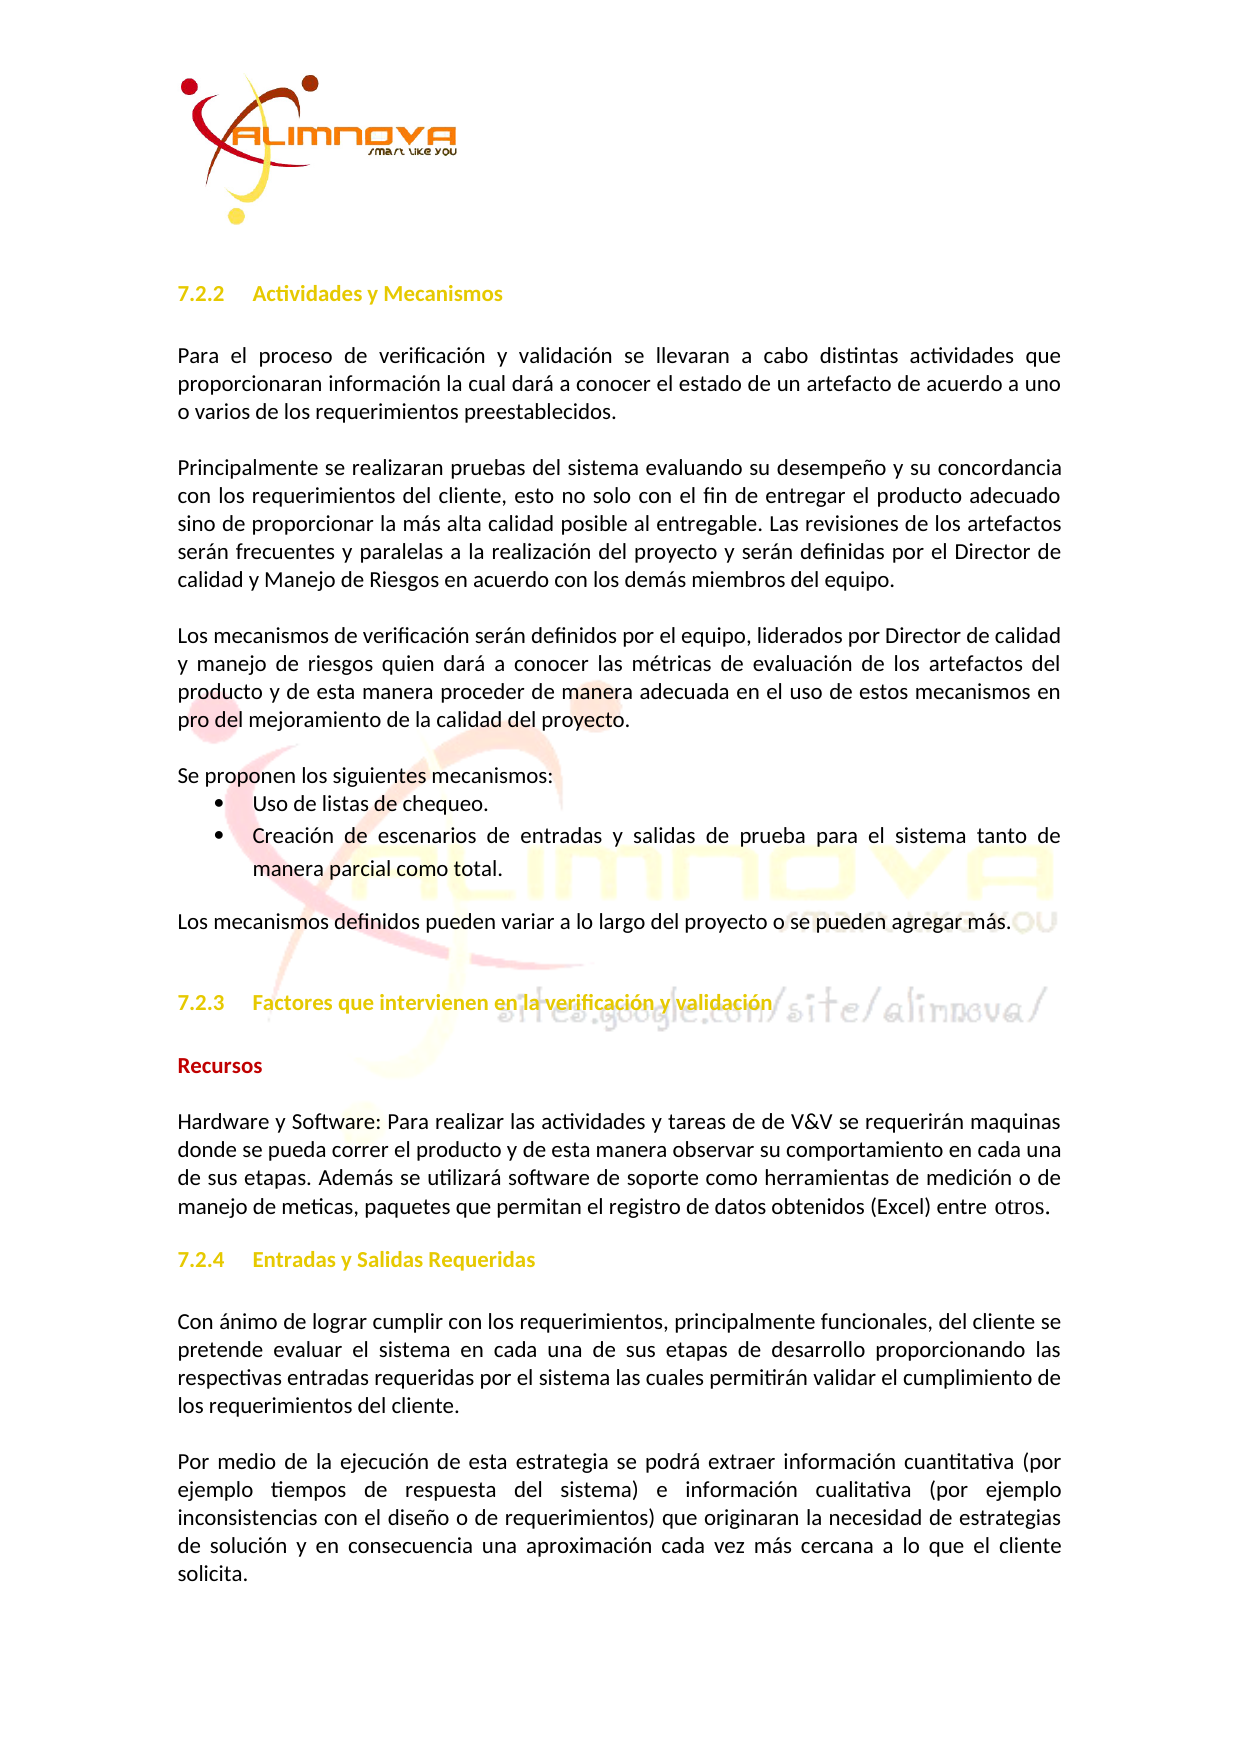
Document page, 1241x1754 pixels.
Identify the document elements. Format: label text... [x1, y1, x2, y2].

picture [177, 73, 458, 226]
text Hardware y Software: Para realizar las actividades y tareas de de V&V se requerirán maquinas donde se pueda correr el producto y de esta manera observar su comportamiento en cada una de sus etapas. Además se utilizará software de soporte como herramientas de medición o de manejo de meticas, paquetes que permitan el registro de datos obtenidos (Excel) entre otros. [177, 1107, 1063, 1220]
text Con ánimo de lograr cumplir con los requerimientos, principalmente funcionales, del cliente se pretende evaluar el sistema en cada una de sus etapas de desarrollo proporcionando las respectivas entradas requeridas por el sistema las cuales permitirán validar el cumplimiento de los requerimientos del cliente. [177, 1307, 1063, 1419]
list Creación de escenarios de entradas y salidas de prueba para el sistema tanto de manera parcial como total. [215, 822, 1063, 882]
text Recursos [177, 1051, 1063, 1079]
text Los mecanismos definidos pueden variar a lo largo del proyecto o se pueden agregar más. [177, 907, 1063, 935]
text Se proponen los siguientes mecanismos: [177, 761, 1063, 789]
text Por medio de la ejecución de esta estrategia se podrá extraer información cuantitativa (por ejemplo tiempos de respuesta del sistema) e información cualitativa (por ejemplo inconsistencias con el diseño o de requerimientos) que originaran la necesidad de estrategias de solución y en consecuencia una aproximación cada vez más cercana a lo que el cliente solicita. [177, 1447, 1063, 1587]
subtitle Actividades y Mecanismos [177, 279, 1063, 307]
text Los mecanismos de verificación serán definidos por el equipo, liderados por Director de calidad y manejo de riesgos quien dará a conocer las métricas de evaluación de los artefactos del producto y de esta manera proceder de manera adecuada en el uso de estos mecanismos en pro del mejoramiento de la calidad del proyecto. [177, 621, 1063, 733]
subtitle Factores que intervienen en la verificación y validación [177, 988, 1063, 1016]
list Uso de listas de chequeo. [215, 789, 1063, 817]
subtitle Entradas y Salidas Requeridas [177, 1245, 1063, 1273]
text Principalmente se realizaran pruebas del sistema evaluando su desempeño y su concordancia con los requerimientos del cliente, esto no solo con el fin de entregar el producto adecuado sino de proporcionar la más alta calidad posible al entregable. Las revisiones de los artefactos serán frecuentes y paralelas a la realización del proyecto y serán definidas por el Director de calidad y Manejo de Riesgos en acuerdo con los demás miembros del equipo. [177, 453, 1063, 593]
text Para el proceso de verificación y validación se llevaran a cabo distintas actividades que proporcionaran información la cual dará a conocer el estado de un artefacto de acuerdo a uno o varios de los requerimientos preestablecidos. [177, 341, 1063, 425]
